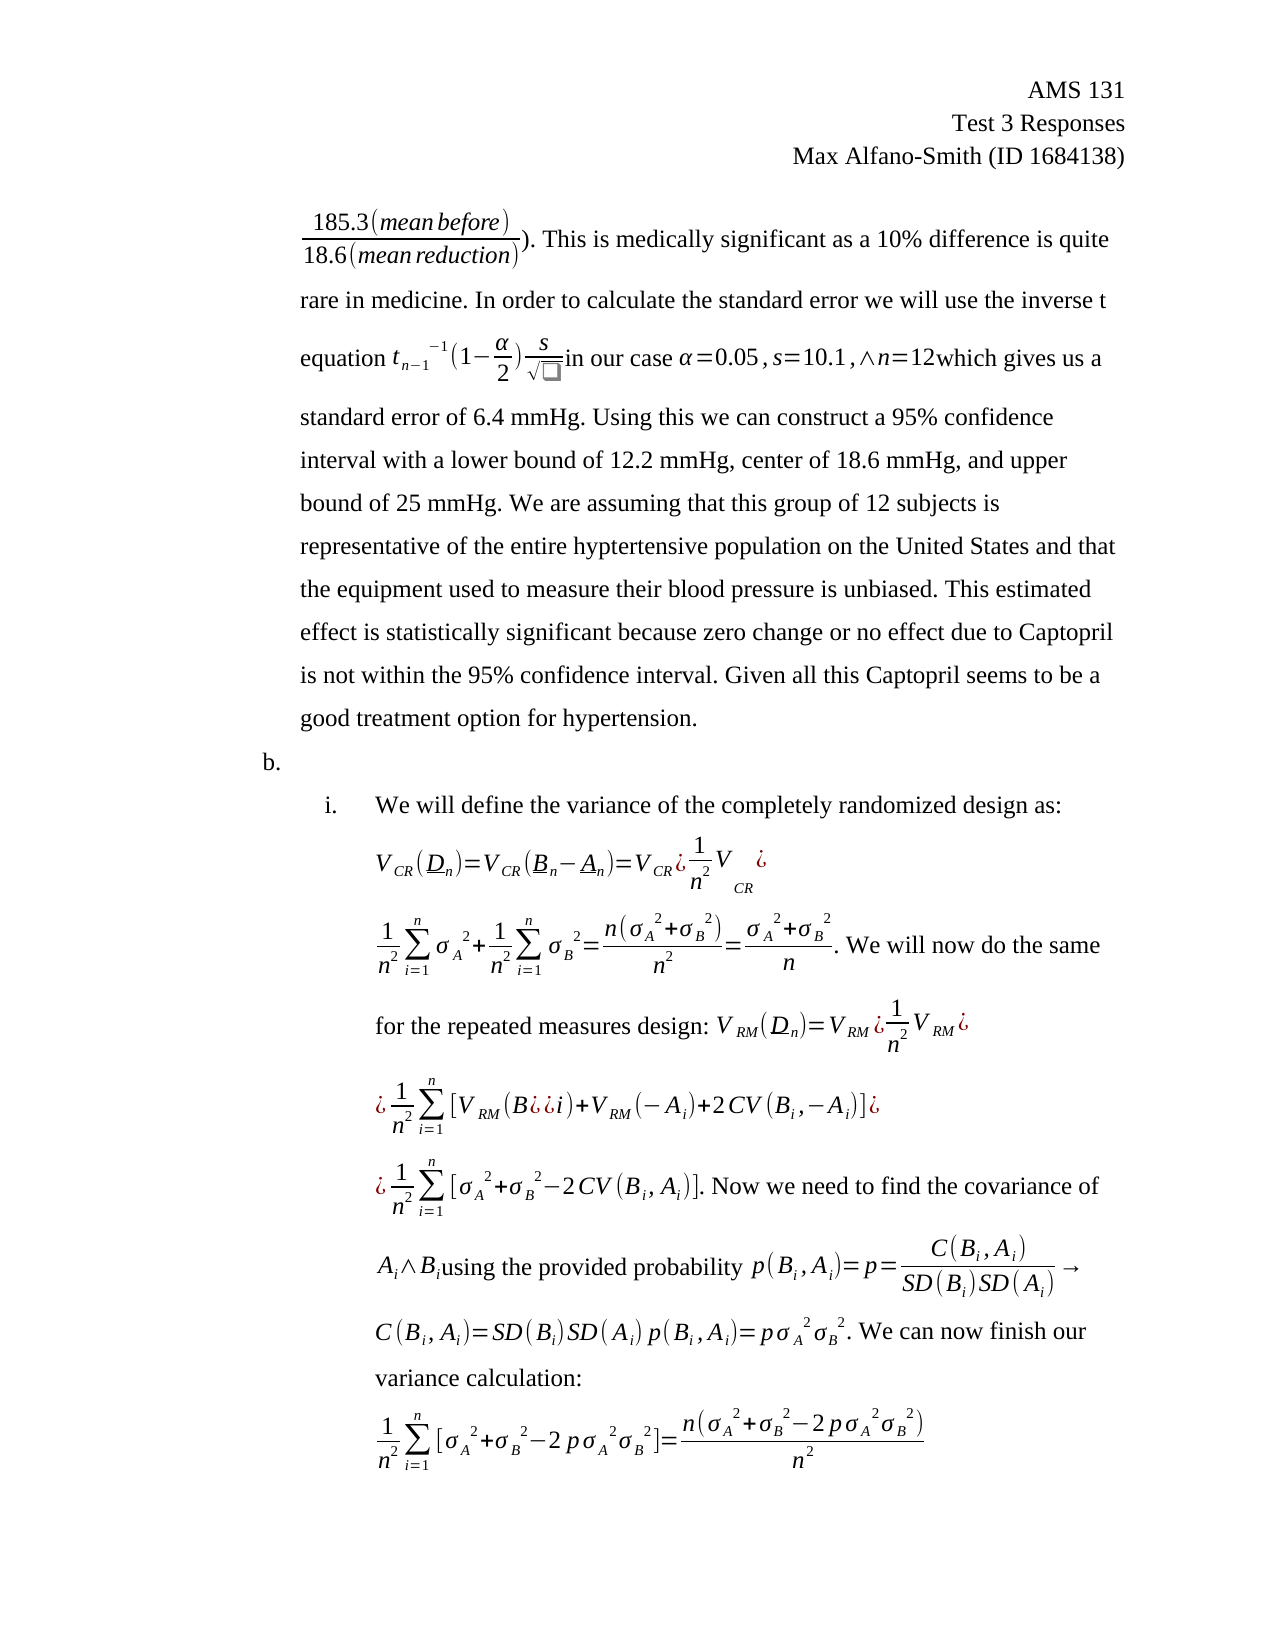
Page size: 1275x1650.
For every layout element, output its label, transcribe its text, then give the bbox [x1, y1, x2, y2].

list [262, 207, 1125, 732]
list We will define the variance of the completely randomized design as: . We will now do the same for the repeated measures design: [337, 790, 1125, 1057]
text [375, 1071, 1125, 1475]
